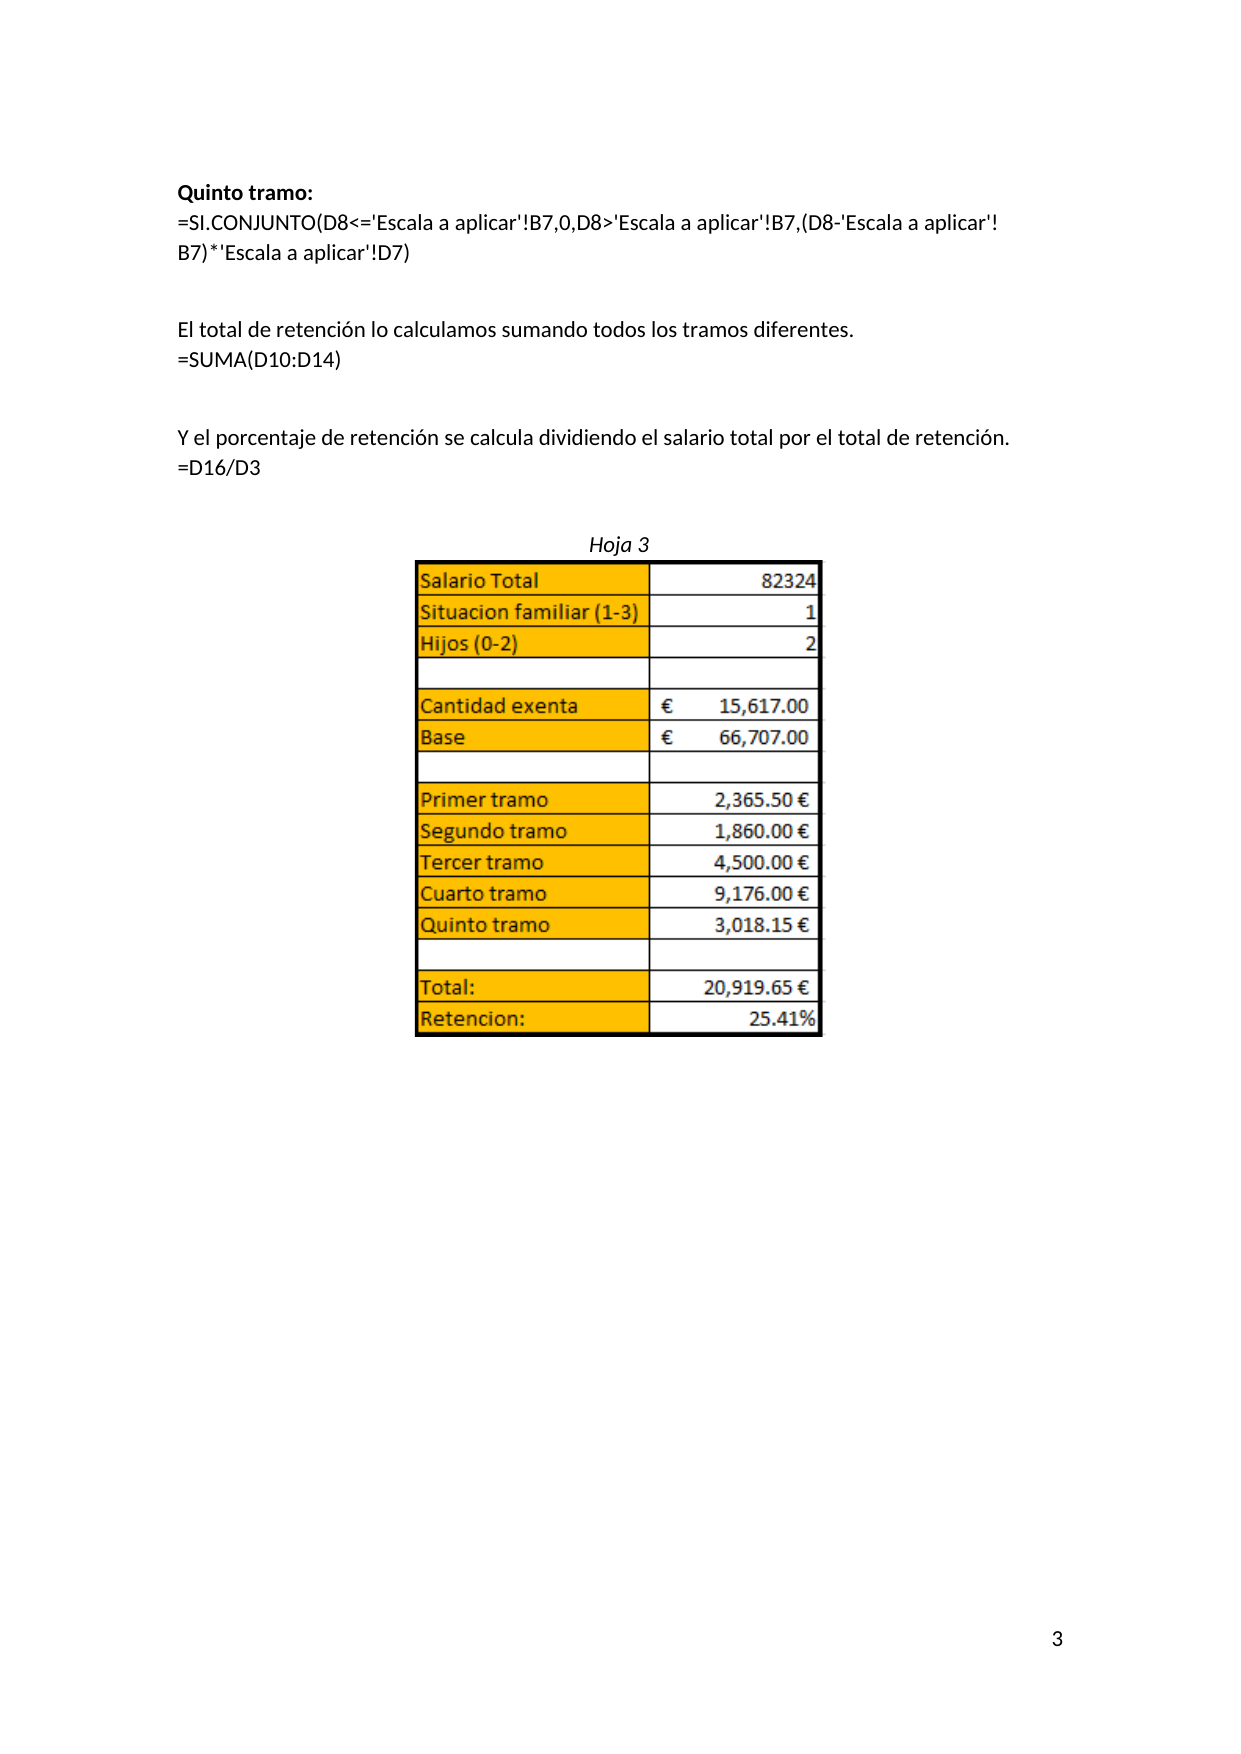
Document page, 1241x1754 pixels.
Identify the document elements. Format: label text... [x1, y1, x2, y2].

picture [414, 560, 826, 1037]
text Hoja 3 [177, 530, 1063, 558]
text =D16/D3 [177, 453, 1063, 481]
text =SI.CONJUNTO(D8<='Escala a aplicar'!B7,0,D8>'Escala a aplicar'!B7,(D8-'Escala a aplicar'!B7)*'Escala a aplicar'!D7) [177, 208, 1063, 266]
text Quinto tramo: [177, 178, 1063, 206]
text El total de retención lo calculamos sumando todos los tramos diferentes. [177, 315, 1063, 343]
text Y el porcentaje de retención se calcula dividiendo el salario total por el total de retención. [177, 423, 1063, 451]
text =SUMA(D10:D14) [177, 346, 1063, 373]
